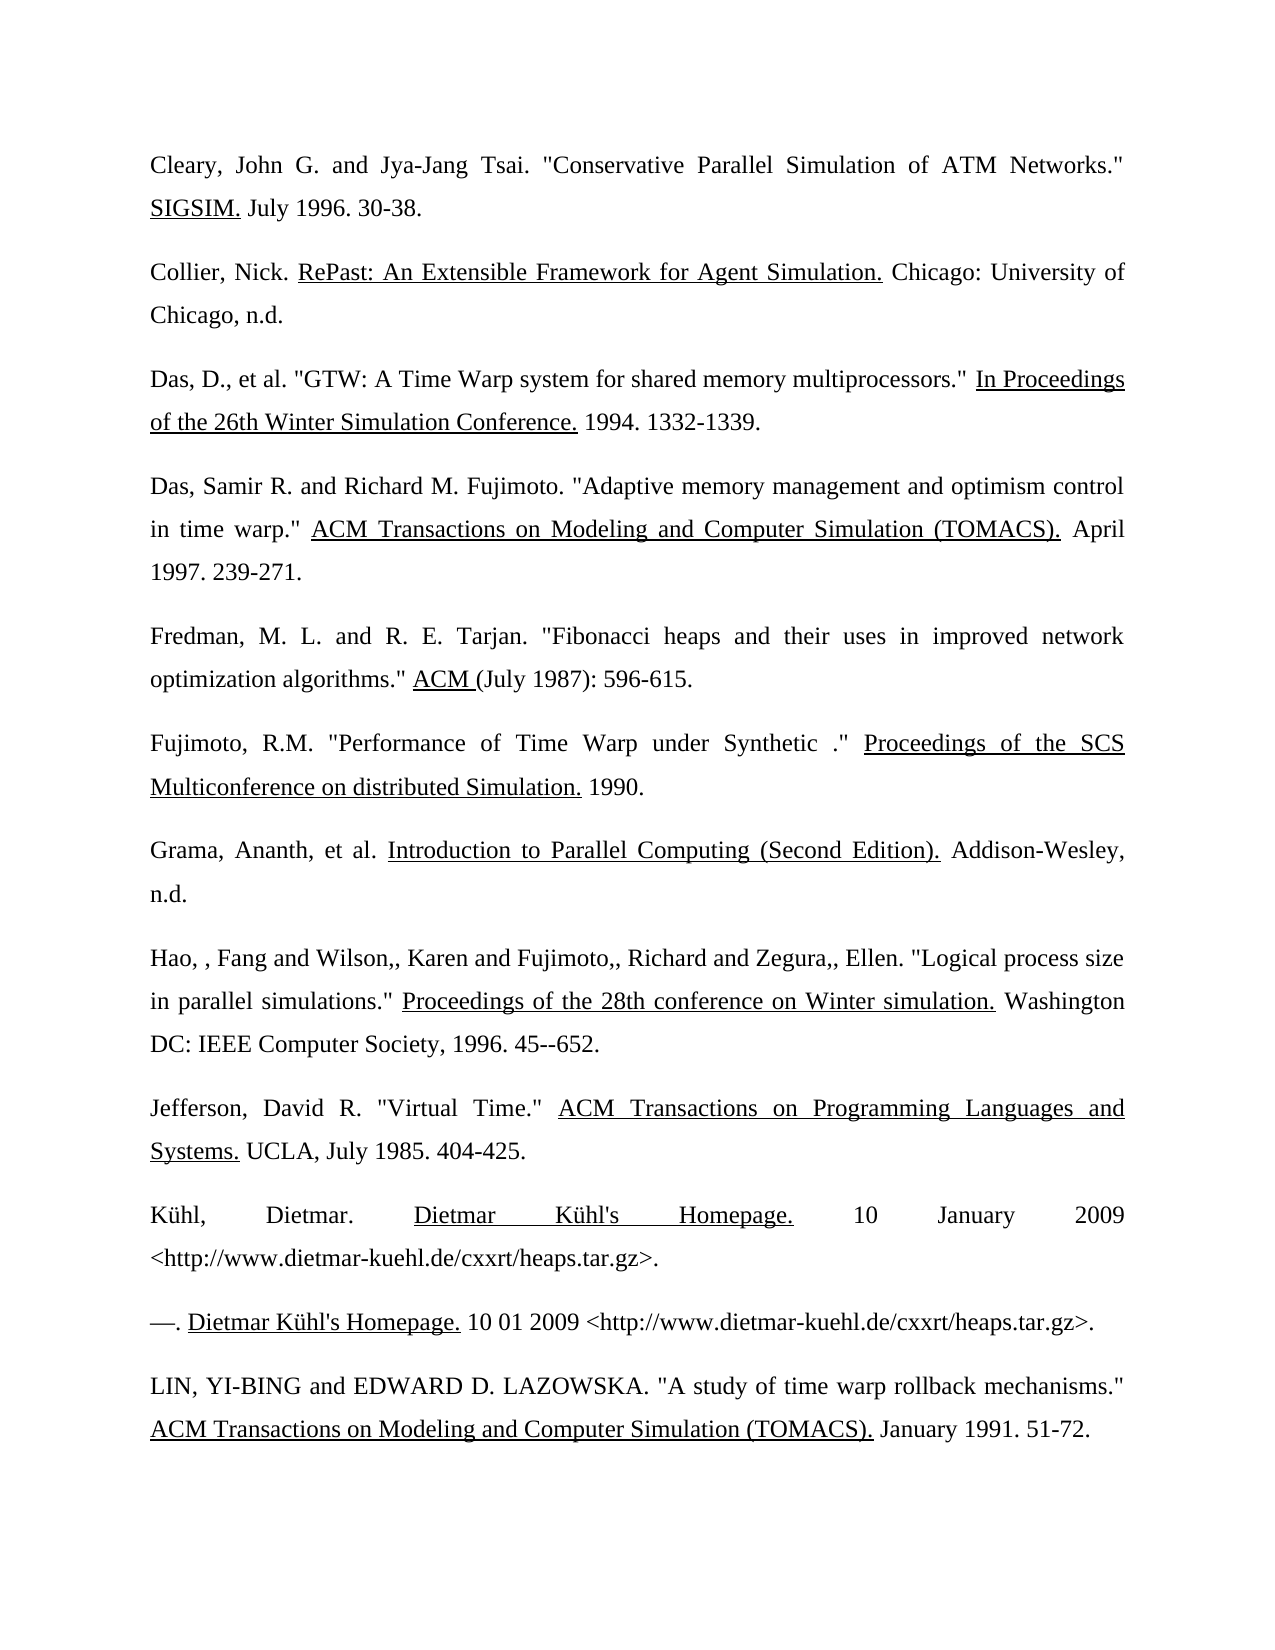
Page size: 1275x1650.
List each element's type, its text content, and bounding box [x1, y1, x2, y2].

text Das, D., et al. "GTW: A Time Warp system for shared memory multiprocessors." In Proceedings of the 26th Winter Simulation Conference. 1994. 1332-1339. [150, 364, 1125, 436]
text Fujimoto, R.M. "Performance of Time Warp under Synthetic ." Proceedings of the SCS Multiconference on distributed Simulation. 1990. [150, 728, 1125, 800]
text Grama, Ananth, et al. Introduction to Parallel Computing (Second Edition). Addison-Wesley, n.d. [150, 836, 1125, 907]
text Cleary, John G. and Jya-Jang Tsai. "Conservative Parallel Simulation of ATM Networks." SIGSIM. July 1996. 30-38. [150, 150, 1125, 222]
text Hao, , Fang and Wilson,, Karen and Fujimoto,, Richard and Zegura,, Ellen. "Logical process size in parallel simulations." Proceedings of the 28th conference on Winter simulation. Washington DC: IEEE Computer Society, 1996. 45--652. [150, 943, 1125, 1058]
text Fredman, M. L. and R. E. Tarjan. "Fibonacci heaps and their uses in improved network optimization algorithms." ACM (July 1987): 596-615. [150, 621, 1125, 693]
text Collier, Nick. RePast: An Extensible Framework for Agent Simulation. Chicago: University of Chicago, n.d. [150, 257, 1125, 329]
text Jefferson, David R. "Virtual Time." ACM Transactions on Programming Languages and Systems. UCLA, July 1985. 404-425. [150, 1093, 1125, 1165]
text Das, Samir R. and Richard M. Fujimoto. "Adaptive memory management and optimism control in time warp." ACM Transactions on Modeling and Computer Simulation (TOMACS). April 1997. 239-271. [150, 471, 1125, 586]
text LIN, YI-BING and EDWARD D. LAZOWSKA. "A study of time warp rollback mechanisms." ACM Transactions on Modeling and Computer Simulation (TOMACS). January 1991. 51-72. [150, 1371, 1125, 1443]
text —. Dietmar Kühl's Homepage. 10 01 2009 <http://www.dietmar-kuehl.de/cxxrt/heaps.tar.gz>. [150, 1307, 1125, 1336]
text Kühl, Dietmar. Dietmar Kühl's Homepage. 10 January 2009 <http://www.dietmar-kuehl.de/cxxrt/heaps.tar.gz>. [150, 1200, 1125, 1272]
